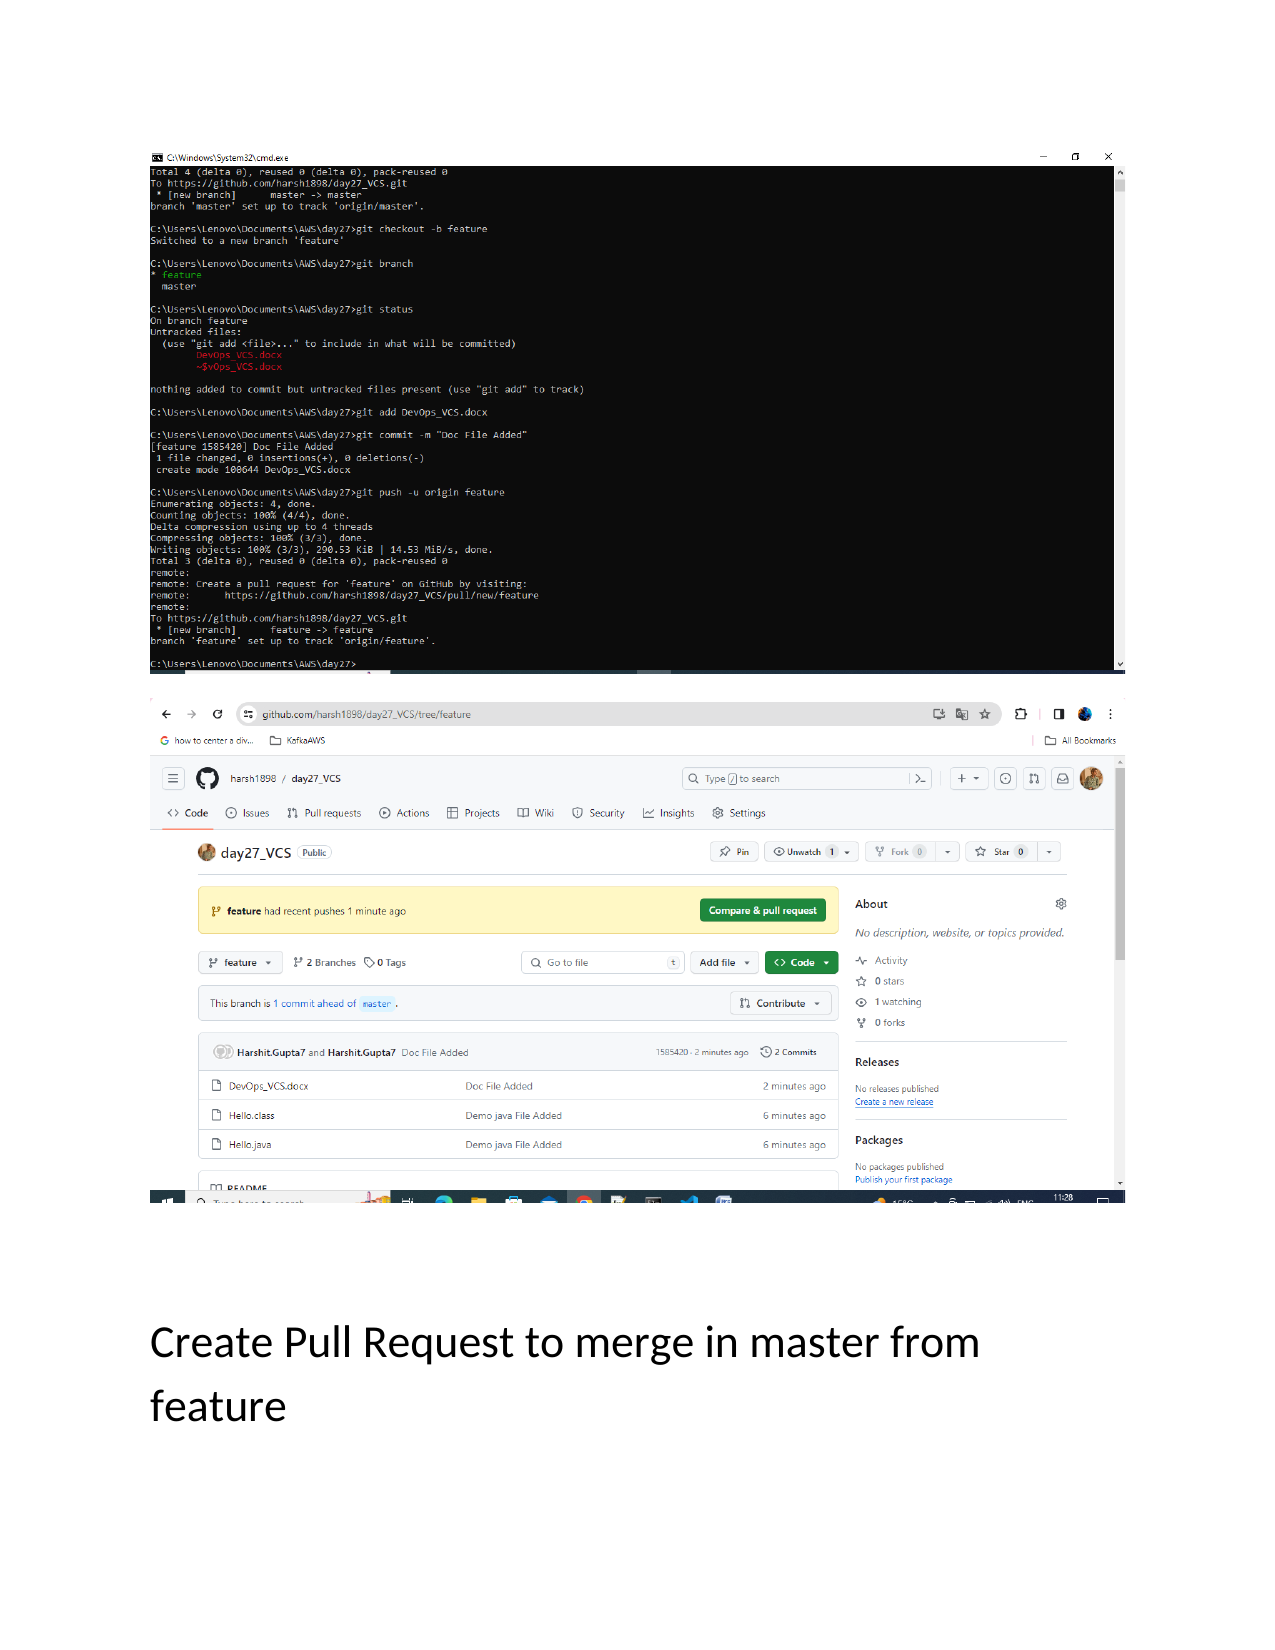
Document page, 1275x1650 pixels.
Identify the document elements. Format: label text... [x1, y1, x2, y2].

picture [150, 698, 1125, 1203]
picture [150, 150, 1125, 674]
text Create Pull Request to merge in master from feature [150, 1313, 1125, 1433]
